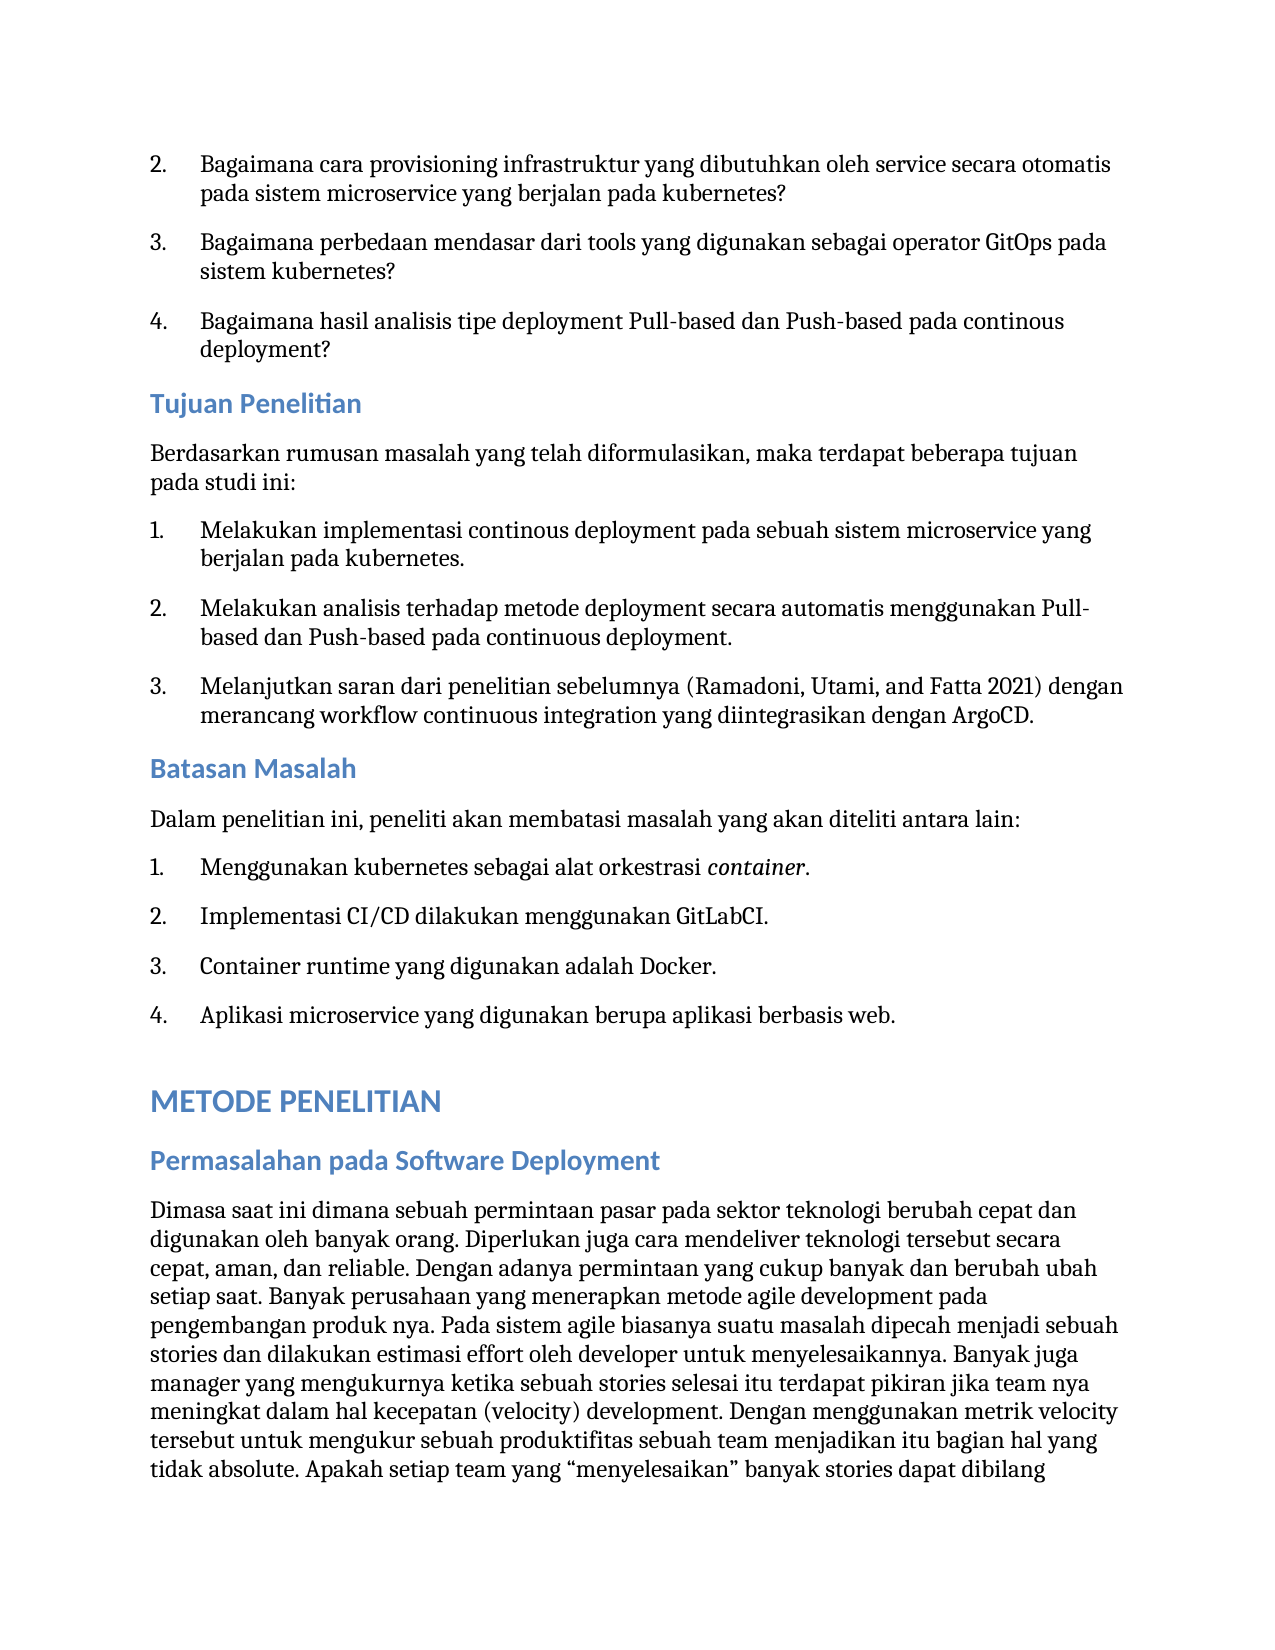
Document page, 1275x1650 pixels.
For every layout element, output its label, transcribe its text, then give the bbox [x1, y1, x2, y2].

list Menggunakan kubernetes sebagai alat orkestrasi container. [150, 852, 1125, 881]
list Melakukan analisis terhadap metode deployment secara automatis menggunakan Pull-based dan Push-based pada continuous deployment. [150, 594, 1125, 651]
list Implementasi CI/CD dilakukan menggunakan GitLabCI. [150, 902, 1125, 931]
list Bagaimana cara provisioning infrastruktur yang dibutuhkan oleh service secara otomatis pada sistem microservice yang berjalan pada kubernetes? [150, 150, 1125, 207]
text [150, 1196, 1125, 1483]
list Aplikasi microservice yang digunakan berupa aplikasi berbasis web. [150, 1001, 1125, 1030]
subtitle Permasalahan pada Software Deployment [150, 1142, 1125, 1177]
list Bagaimana perbedaan mendasar dari tools yang digunakan sebagai operator GitOps pada sistem kubernetes? [150, 228, 1125, 286]
text Dalam penelitian ini, peneliti akan membatasi masalah yang akan diteliti antara lain: [150, 805, 1125, 834]
subtitle Tujuan Penelitian [150, 385, 1125, 421]
list Melakukan implementasi continous deployment pada sebuah sistem microservice yang berjalan pada kubernetes. [150, 516, 1125, 573]
text Berdasarkan rumusan masalah yang telah diformulasikan, maka terdapat beberapa tujuan pada studi ini: [150, 439, 1125, 497]
list Bagaimana hasil analisis tipe deployment Pull-based dan Push-based pada continous deployment? [150, 307, 1125, 364]
list Container runtime yang digunakan adalah Docker. [150, 952, 1125, 980]
subtitle METODE PENELITIAN [150, 1080, 1125, 1121]
subtitle Batasan Masalah [150, 751, 1125, 786]
list Melanjutkan saran dari penelitian sebelumnya (Ramadoni, Utami, and Fatta 2021) dengan merancang workflow continuous integration yang diintegrasikan dengan ArgoCD. [150, 672, 1125, 730]
